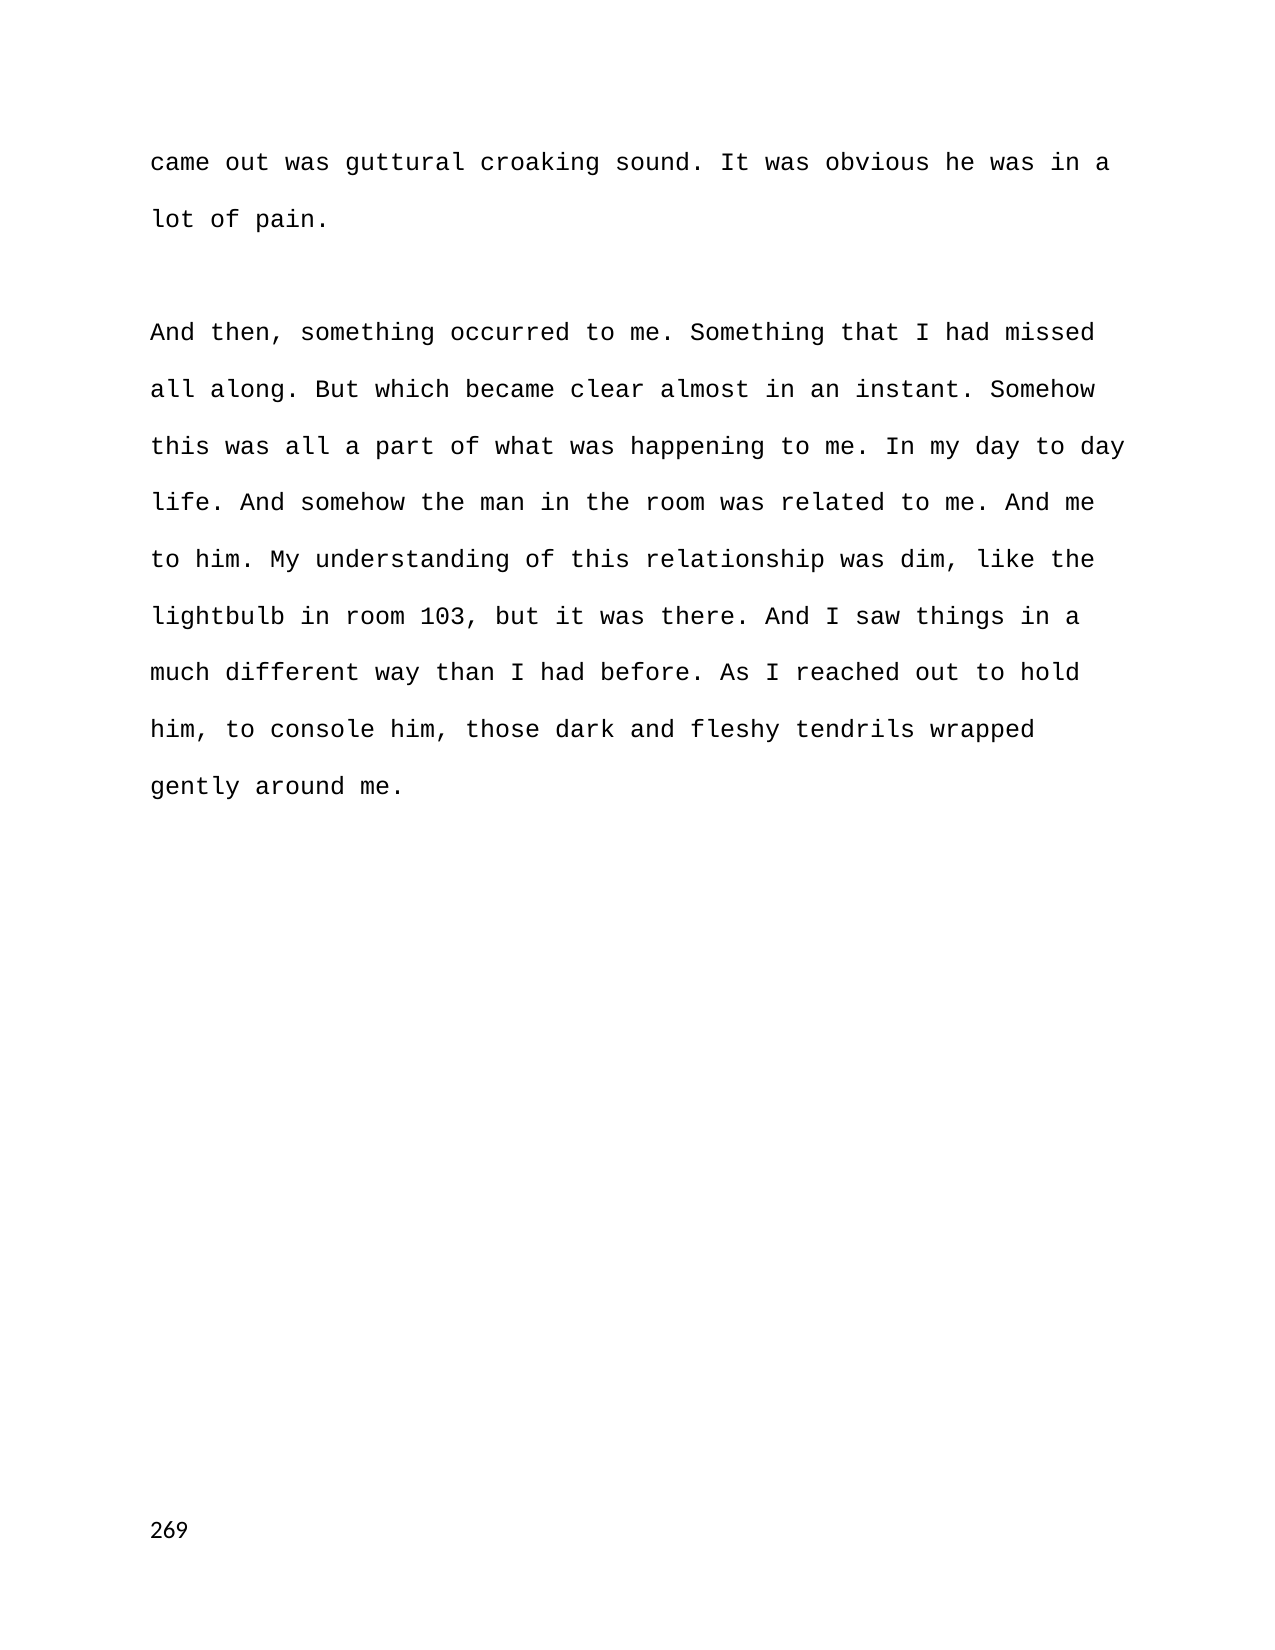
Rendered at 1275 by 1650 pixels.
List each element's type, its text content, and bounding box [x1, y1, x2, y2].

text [150, 150, 1125, 235]
text And then, something occurred to me. Something that I had missed all along. But which became clear almost in an instant. Somehow this was all a part of what was happening to me. In my day to day life. And somehow the man in the room was related to me. And me to him. My understanding of this relationship was dim, like the lightbulb in room 103, but it was there. And I saw things in a much different way than I had before. As I reached out to hold him, to console him, those dark and fleshy tendrils wrapped gently around me. [150, 320, 1125, 802]
